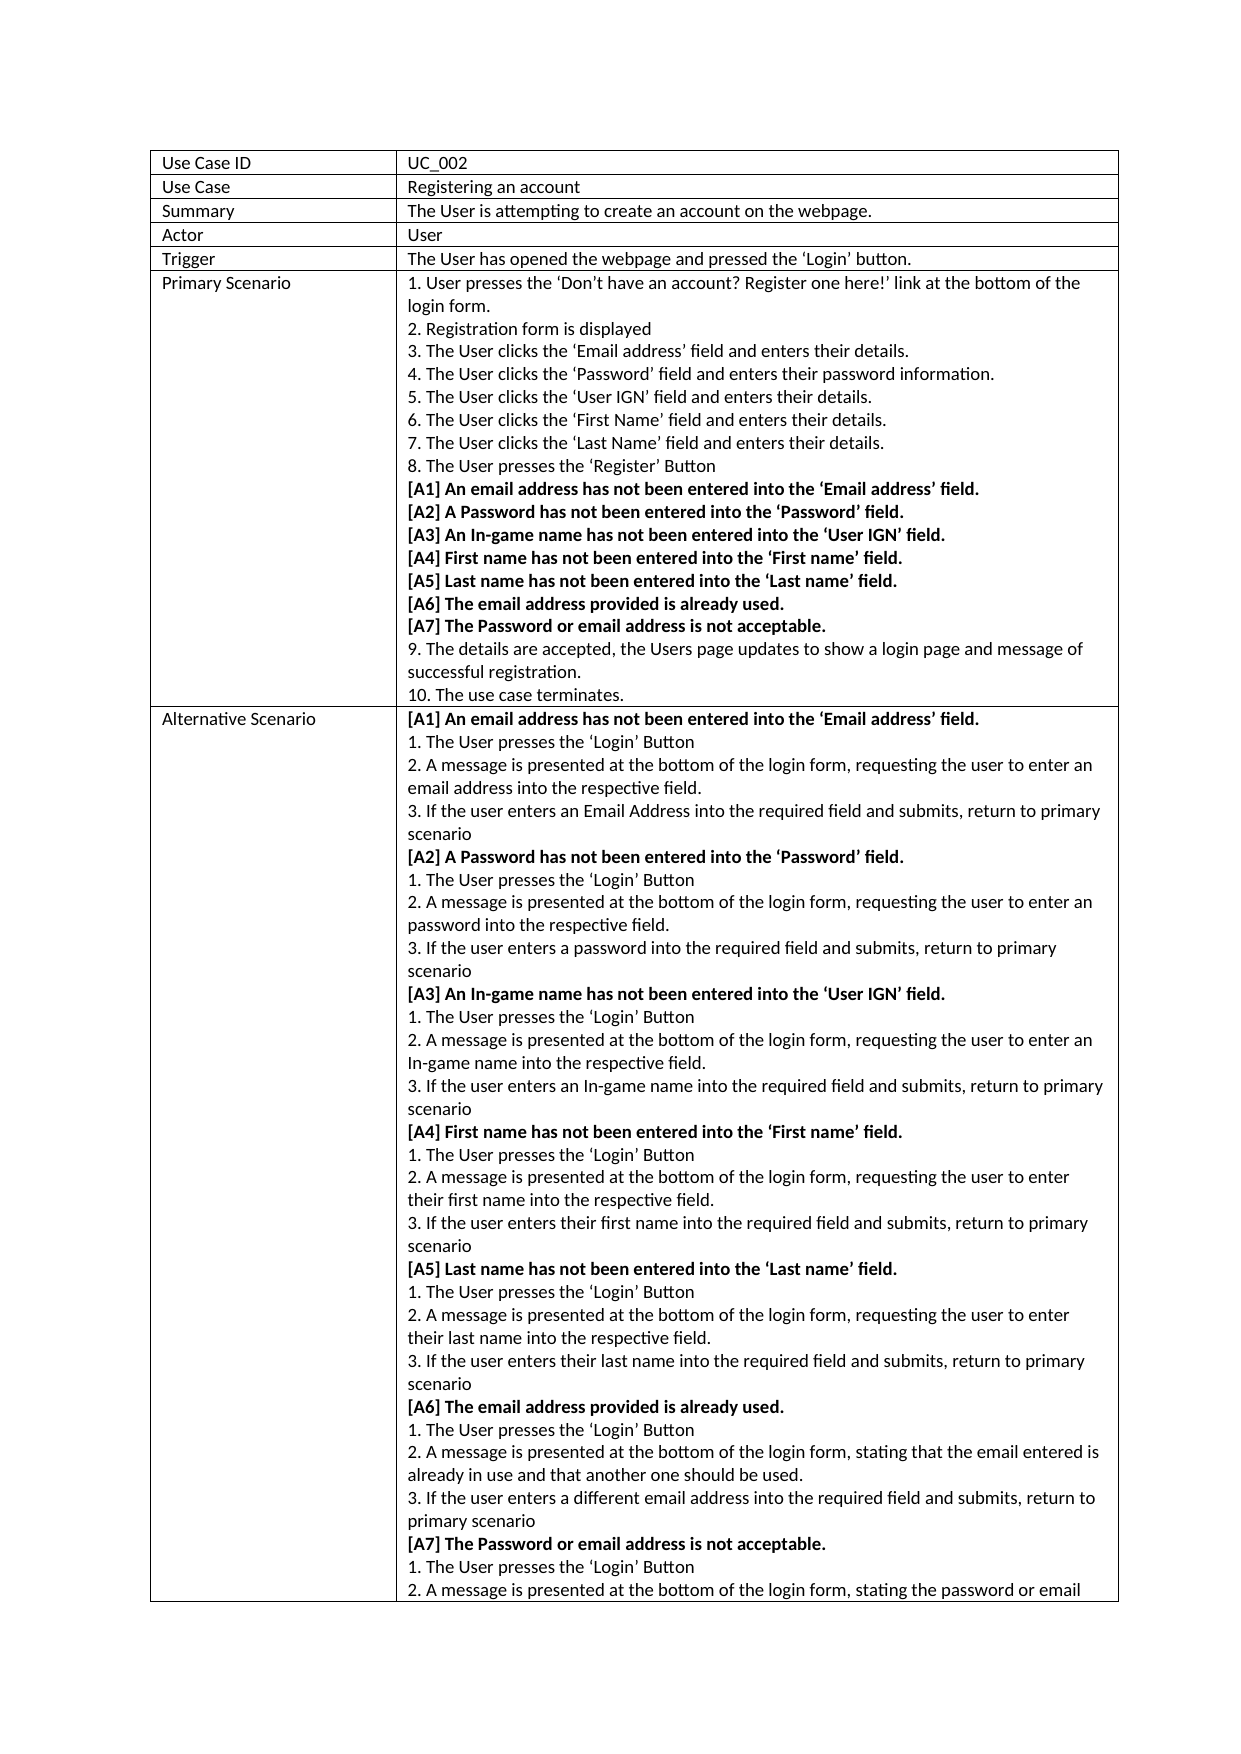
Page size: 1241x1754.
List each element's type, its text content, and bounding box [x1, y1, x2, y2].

table_cell 1. User presses the ‘Don’t have an account? Register one here!’ link at the bottom of the login form. 2. Registration form is displayed 3. The User clicks the ‘Email address’ field and enters their details. 4. The User clicks the ‘Password’ field and enters their password information. 5. The User clicks the ‘User IGN’ field and enters their details. 6. The User clicks the ‘First Name’ field and enters their details. 7. The User clicks the ‘Last Name’ field and enters their details. 8. The User presses the ‘Register’ Button [A1] An email address has not been entered into the ‘Email address’ field. [A2] A Password has not been entered into the ‘Password’ field. [A3] An In-game name has not been entered into the ‘User IGN’ field. [A4] First name has not been entered into the ‘First name’ field. [A5] Last name has not been entered into the ‘Last name’ field. [A6] The email address provided is already used. [A7] The Password or email address is not acceptable. 9. The details are accepted, the Users page updates to show a login page and message of successful registration. 10. The use case terminates. [397, 271, 1118, 706]
table_header UC_002 [397, 151, 1118, 174]
table_cell The User has opened the webpage and pressed the ‘Login’ button. [397, 247, 1118, 270]
table_cell Summary [151, 199, 396, 222]
table_cell Trigger [151, 247, 396, 270]
table_cell The User is attempting to create an account on the webpage. [397, 199, 1118, 222]
table_cell Use Case [151, 175, 396, 198]
table_cell Primary Scenario [151, 271, 396, 706]
table_cell Registering an account [397, 175, 1118, 198]
table_cell Actor [151, 223, 396, 246]
table_cell User [397, 223, 1118, 246]
table_header Use Case ID [151, 151, 396, 174]
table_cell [151, 707, 396, 1601]
